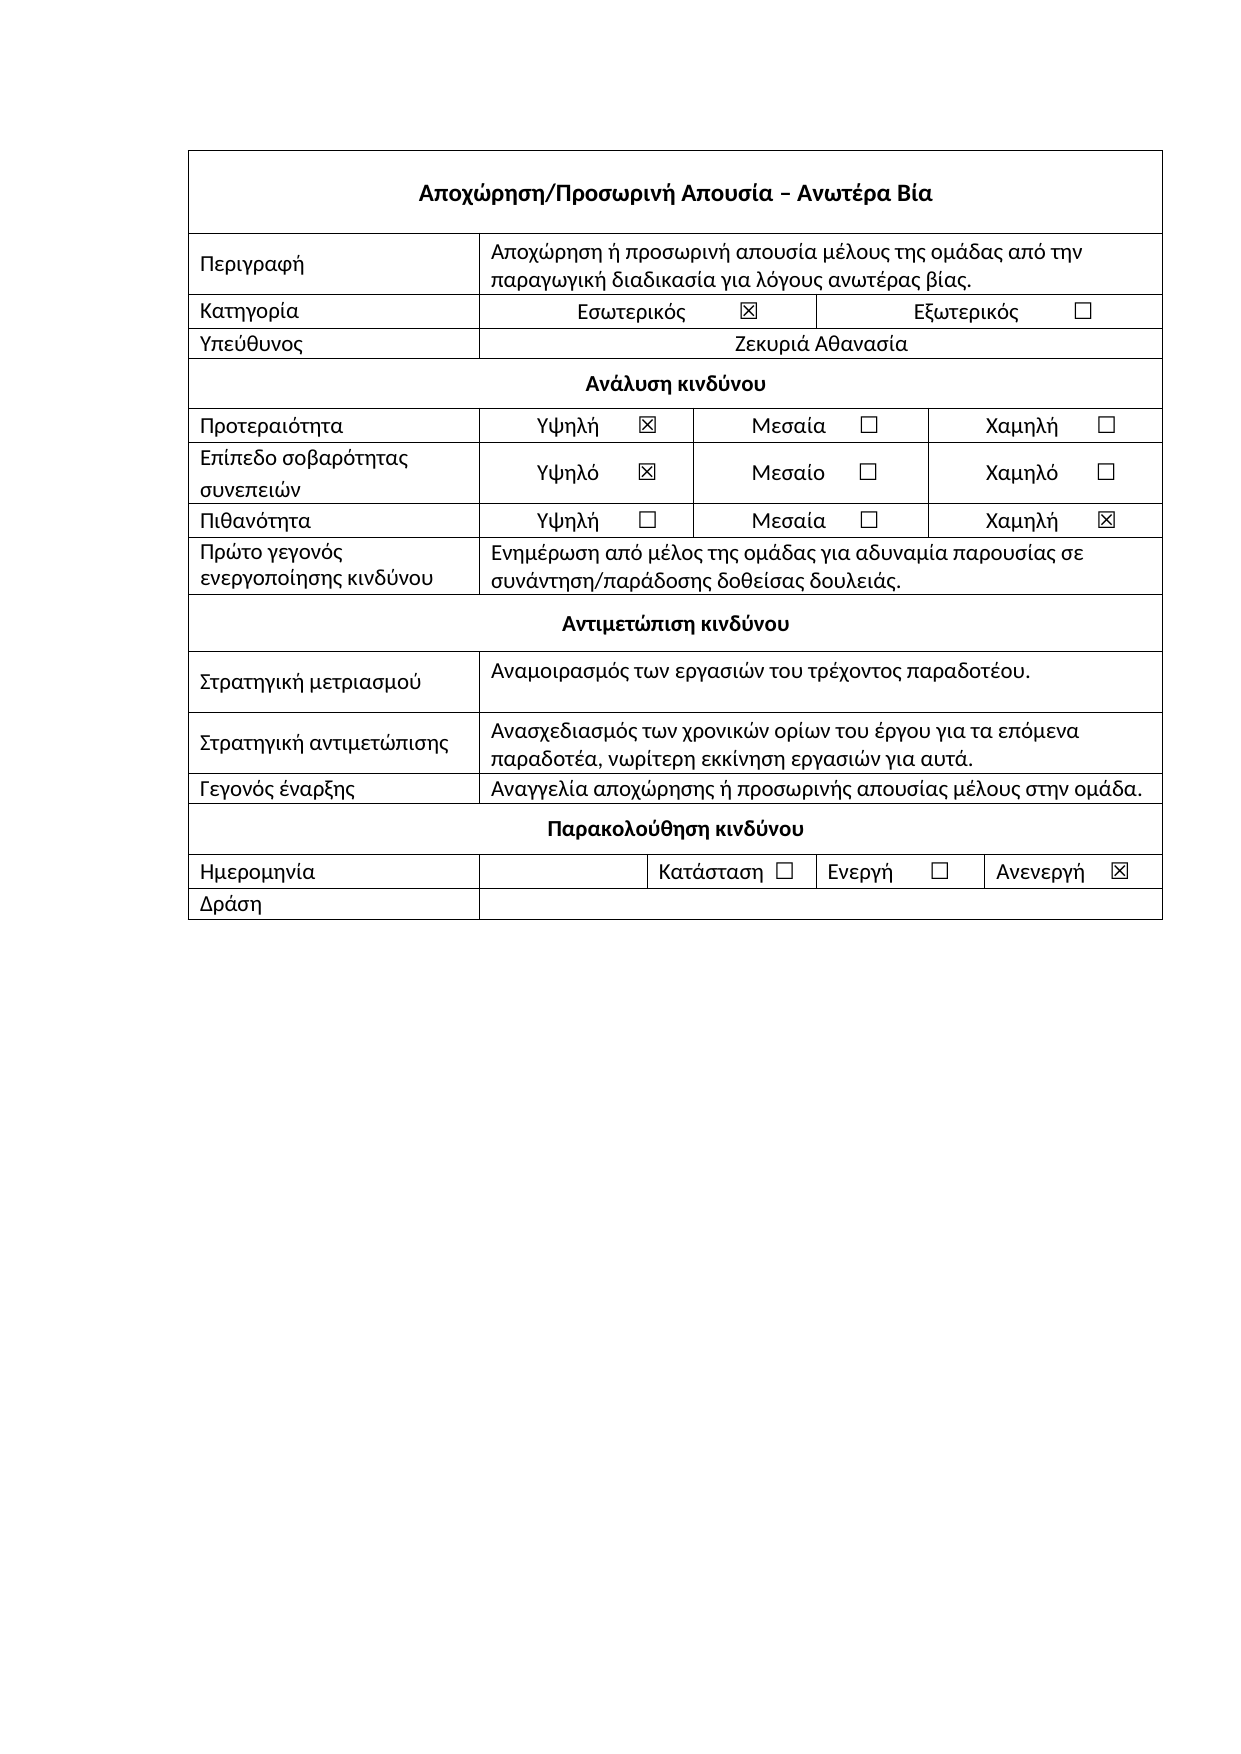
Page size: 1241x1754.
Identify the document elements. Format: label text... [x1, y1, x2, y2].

table_cell Ανάλυση κινδύνου [189, 359, 1162, 408]
table_cell Προτεραιότητα [189, 409, 479, 442]
table_cell Αναγγελία αποχώρησης ή προσωρινής απουσίας μέλους στην ομάδα. [480, 774, 1162, 803]
table_cell Μεσαία [694, 409, 928, 442]
table_cell Υψηλή [480, 504, 693, 537]
table_cell Υψηλή [480, 409, 693, 442]
table_cell Χαμηλό [929, 443, 1162, 503]
table_cell Πρώτο γεγονός ενεργοποίησης κινδύνου [189, 538, 479, 594]
table_cell Κατηγορία [189, 295, 479, 328]
table_cell Στρατηγική μετριασμού [189, 652, 479, 712]
table_cell Μεσαία [694, 504, 928, 537]
table_cell Ημερομηνία [189, 855, 479, 888]
table_cell Στρατηγική αντιμετώπισης [189, 713, 479, 773]
table_cell [480, 889, 1162, 918]
table_cell Υψηλό [480, 443, 693, 503]
table_cell Ανενεργή [985, 855, 1162, 888]
table_cell Ζεκυριά Αθανασία [480, 329, 1162, 358]
table_cell Περιγραφή [189, 234, 479, 293]
table_cell Εξωτερικός [817, 295, 1162, 328]
table_cell [480, 855, 647, 888]
table_cell Υπεύθυνος [189, 329, 479, 358]
table_cell Δράση [189, 889, 479, 918]
table_cell Κατάσταση [648, 855, 816, 888]
table_cell Επίπεδο σοβαρότητας συνεπειών [189, 443, 479, 503]
table_cell Ενημέρωση από μέλος της ομάδας για αδυναμία παρουσίας σε συνάντηση/παράδοσης δοθείσας δουλειάς. [480, 538, 1162, 594]
table_cell Χαμηλή [929, 409, 1162, 442]
table_cell Αντιμετώπιση κινδύνου [189, 595, 1162, 651]
table_cell Αποχώρηση ή προσωρινή απουσία μέλους της ομάδας από την παραγωγική διαδικασία για λόγους ανωτέρας βίας. [480, 234, 1162, 293]
table_header Αποχώρηση/Προσωρινή Απουσία – Ανωτέρα Βία [189, 151, 1162, 232]
table_cell Πιθανότητα [189, 504, 479, 537]
table_cell Αναμοιρασμός των εργασιών του τρέχοντος παραδοτέου. [480, 652, 1162, 712]
table_cell Χαμηλή [929, 504, 1162, 537]
table_cell Εσωτερικός [480, 295, 816, 328]
table_cell Ενεργή [817, 855, 984, 888]
table_cell Γεγονός έναρξης [189, 774, 479, 803]
table_cell Παρακολούθηση κινδύνου [189, 804, 1162, 854]
table_cell Ανασχεδιασμός των χρονικών ορίων του έργου για τα επόμενα παραδοτέα, νωρίτερη εκκίνηση εργασιών για αυτά. [480, 713, 1162, 773]
table_cell Μεσαίο [694, 443, 928, 503]
